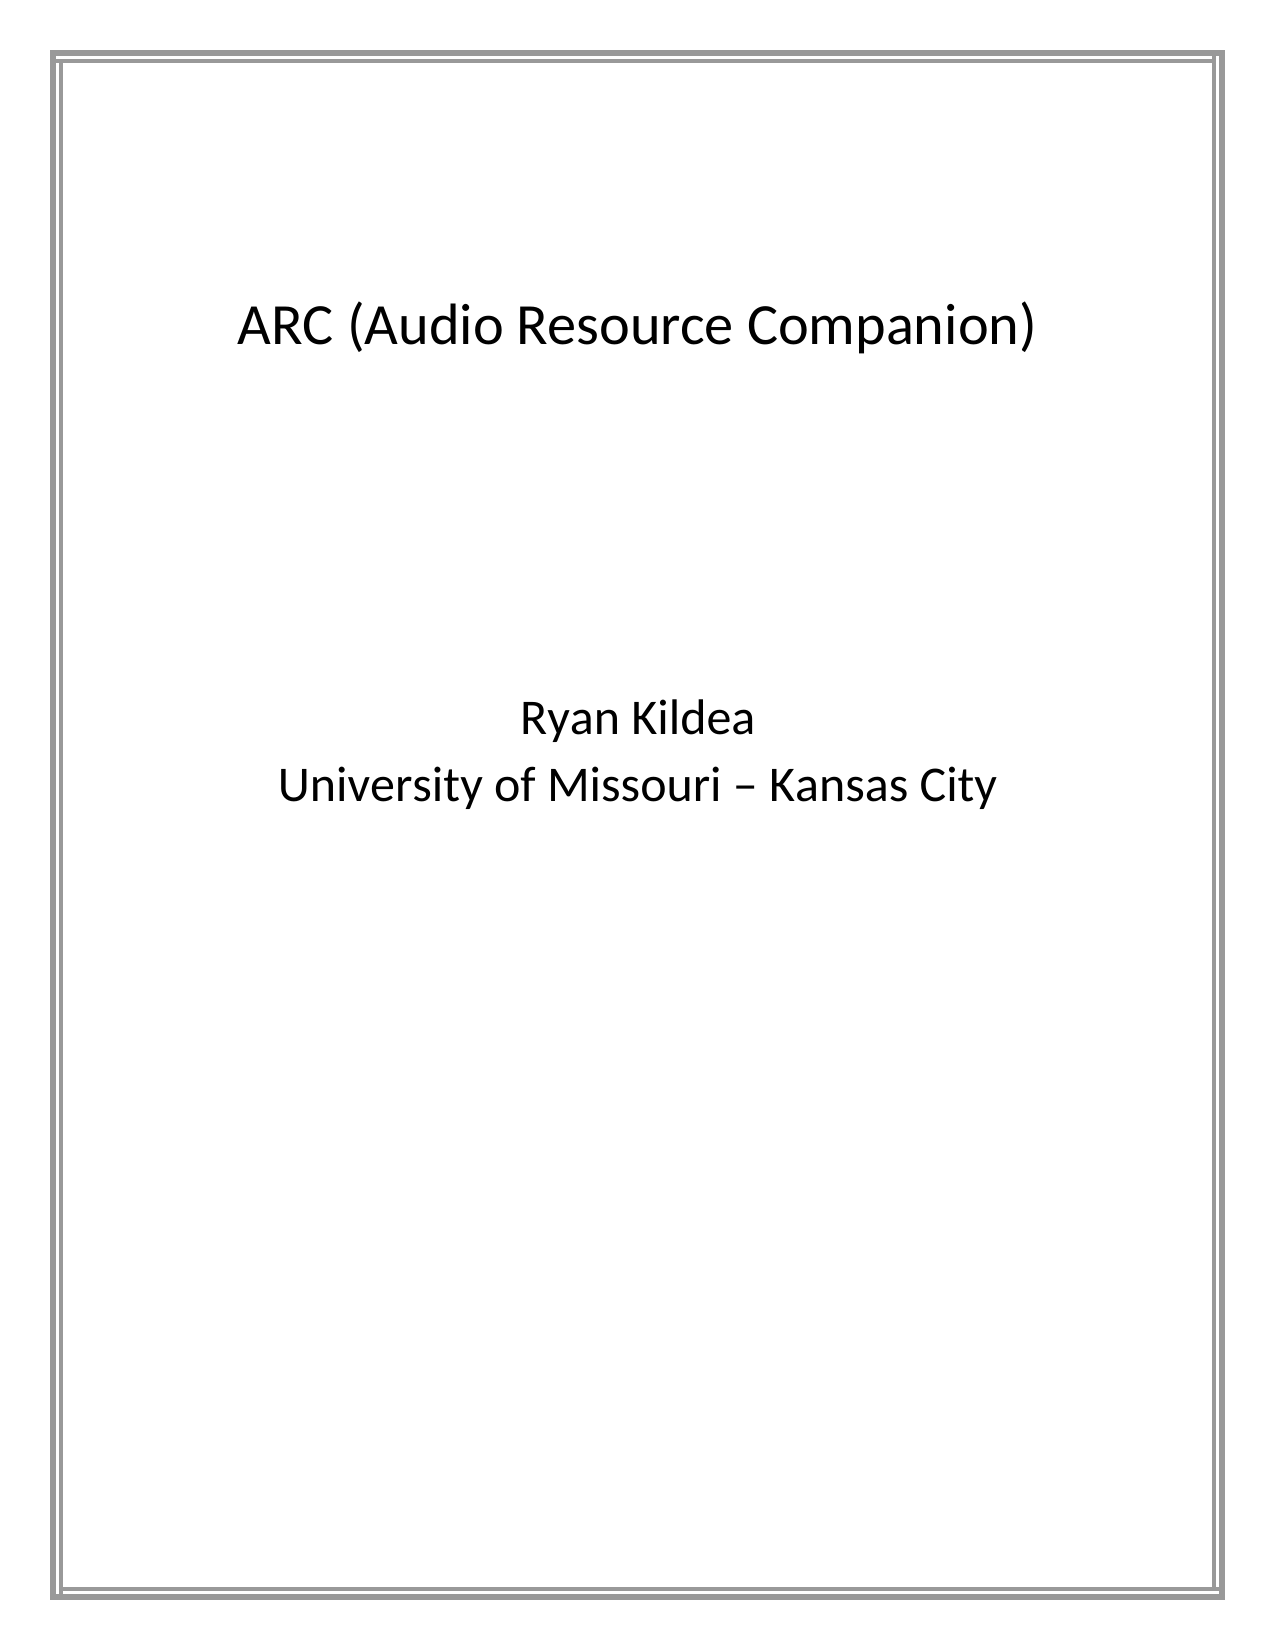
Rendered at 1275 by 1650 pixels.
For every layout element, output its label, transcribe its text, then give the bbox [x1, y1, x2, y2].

title ARC (Audio Resource Companion) [187, 287, 1087, 359]
subtitle University of Missouri – Kansas City [187, 753, 1087, 814]
subtitle Ryan Kildea [187, 686, 1087, 747]
